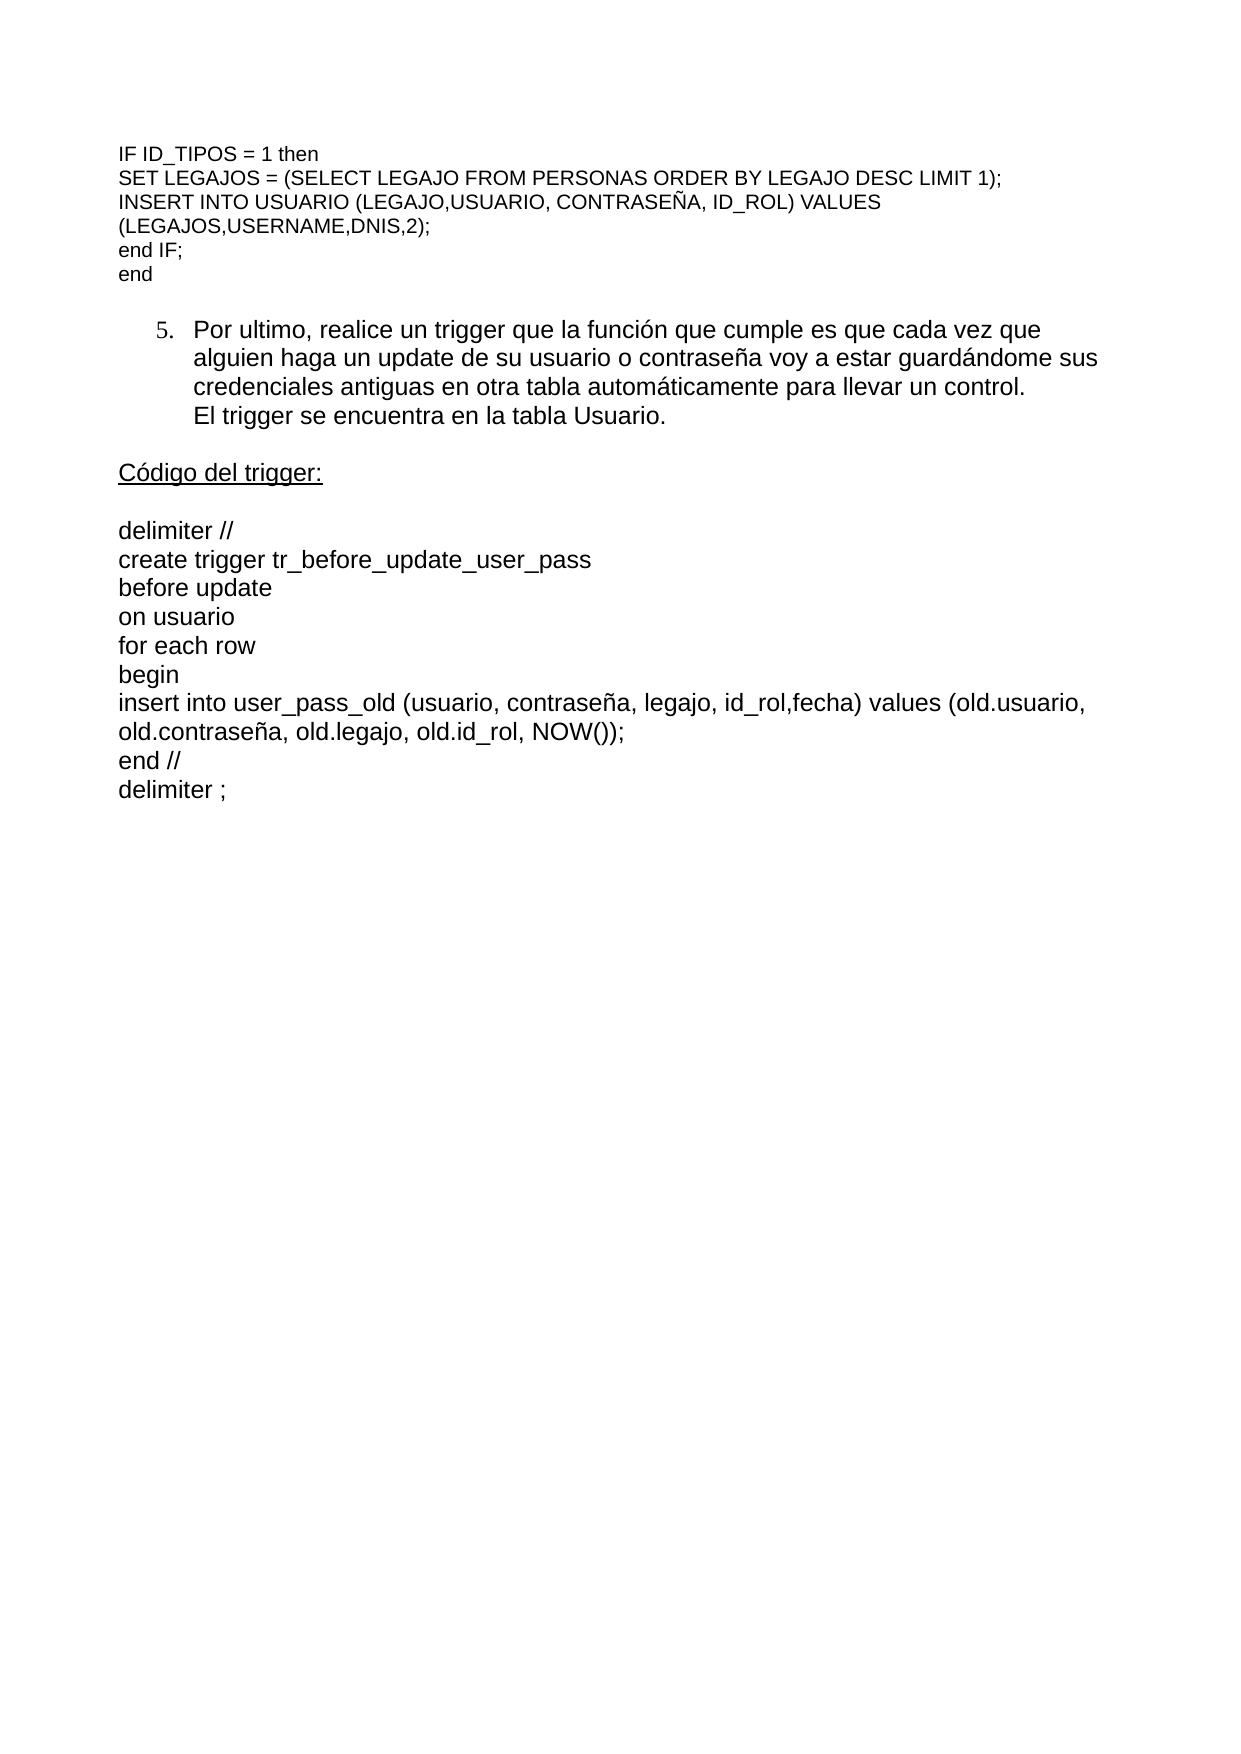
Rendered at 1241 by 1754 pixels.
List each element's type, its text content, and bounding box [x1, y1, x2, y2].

text begin [118, 660, 1122, 688]
text for each row [118, 631, 1122, 660]
text end // [118, 746, 1122, 775]
text INSERT INTO USUARIO (LEGAJO,USUARIO, CONTRASEÑA, ID_ROL) VALUES (LEGAJOS,USERNAME,DNIS,2); [118, 190, 1122, 238]
text delimiter ; [118, 775, 1122, 803]
list El trigger se encuentra en la tabla Usuario. [193, 401, 1122, 430]
text SET LEGAJOS = (SELECT LEGAJO FROM PERSONAS ORDER BY LEGAJO DESC LIMIT 1); [118, 166, 1122, 190]
text IF ID_TIPOS = 1 then [118, 142, 1122, 166]
list Por ultimo, realice un trigger que la función que cumple es que cada vez que alguien haga un update de su usuario o contraseña voy a estar guardándome sus credenciales antiguas en otra tabla automáticamente para llevar un control. [156, 314, 1122, 401]
text create trigger tr_before_update_user_pass [118, 545, 1122, 573]
text delimiter // [118, 516, 1122, 545]
text end IF; [118, 238, 1122, 262]
text on usuario [118, 602, 1122, 631]
text end [118, 262, 1122, 286]
text insert into user_pass_old (usuario, contraseña, legajo, id_rol,fecha) values (old.usuario, old.contraseña, old.legajo, old.id_rol, NOW()); [118, 688, 1122, 746]
text Código del trigger: [118, 458, 1122, 487]
text before update [118, 573, 1122, 602]
